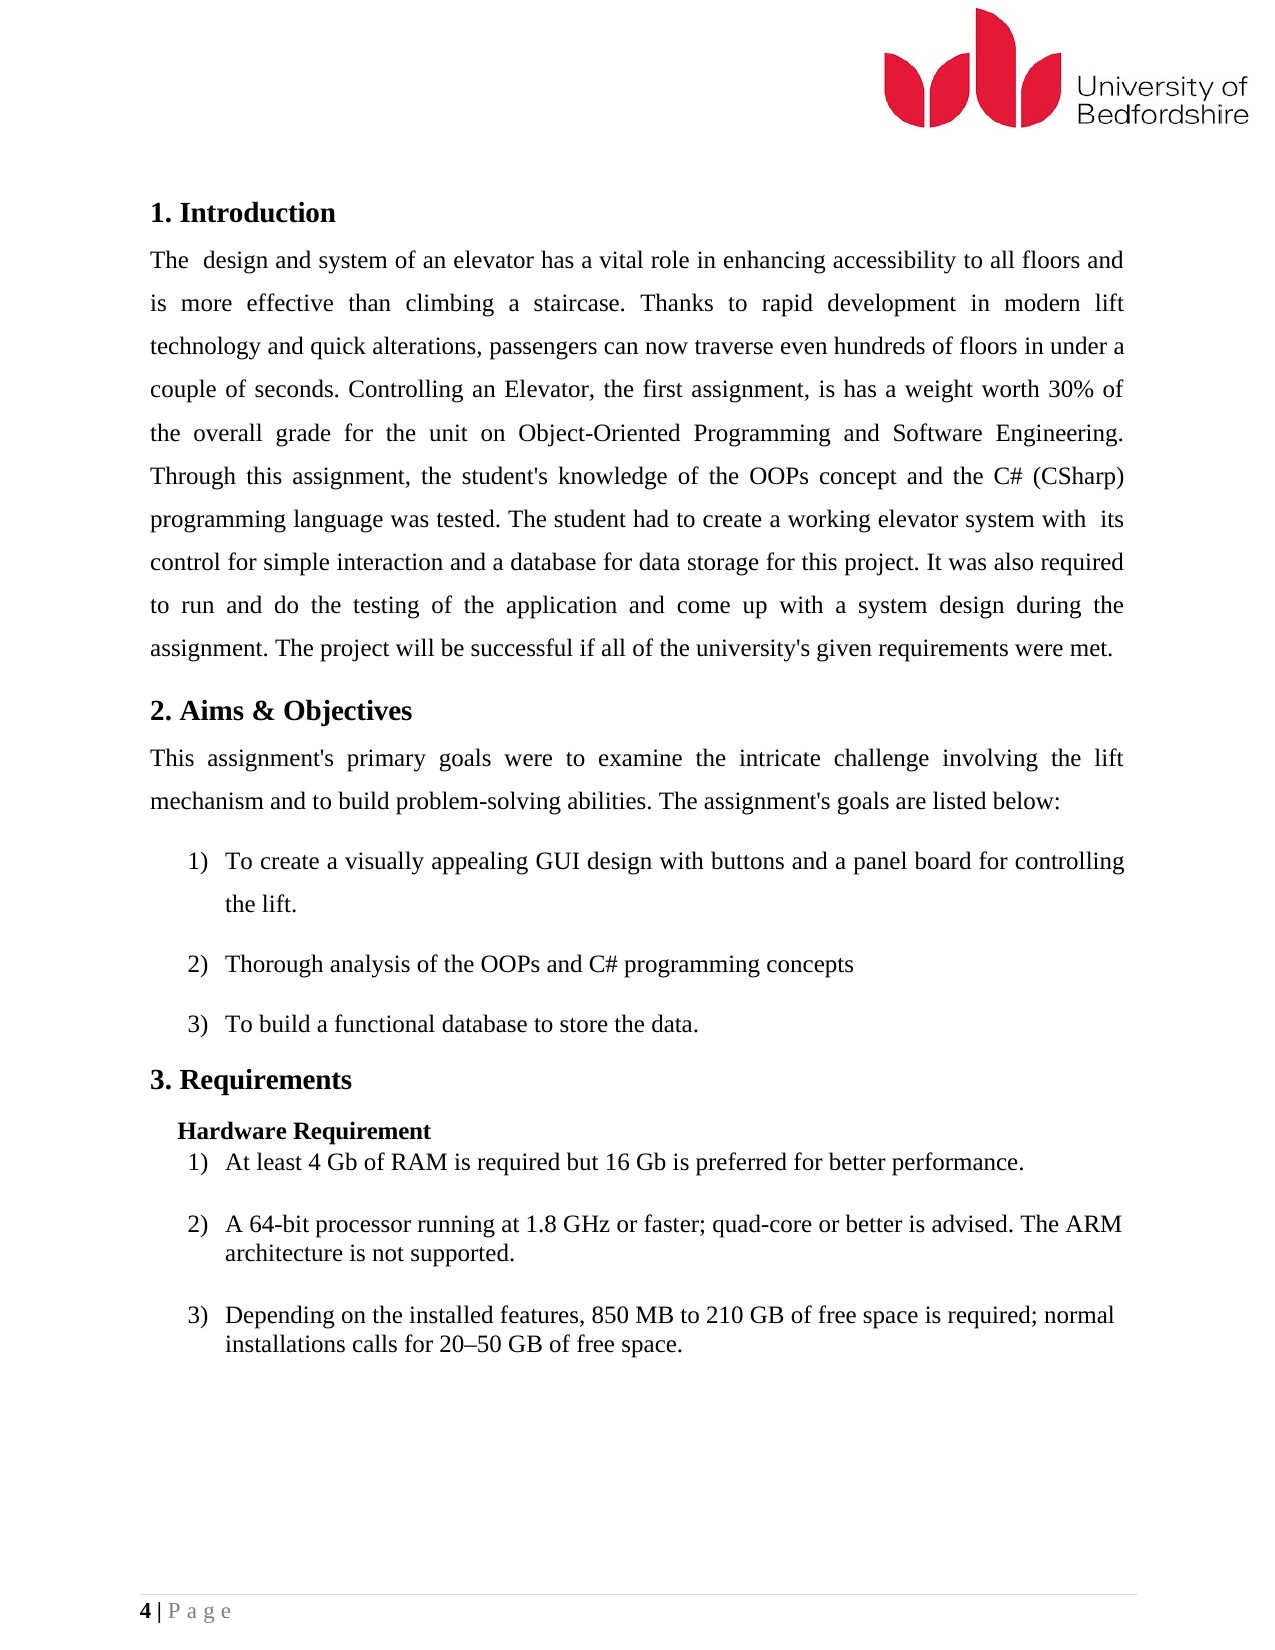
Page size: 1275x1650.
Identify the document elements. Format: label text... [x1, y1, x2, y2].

subtitle Introduction [150, 195, 1137, 228]
list To create a visually appealing GUI design with buttons and a panel board for controlling the lift. [187, 846, 1125, 918]
list Depending on the installed features, 850 MB to 210 GB of free space is required; normal installations calls for 20–50 GB of free space. [187, 1300, 1137, 1358]
text The design and system of an elevator has a vital role in enhancing accessibility to all floors and is more effective than climbing a staircase. Thanks to rapid development in modern lift technology and quick alterations, passengers can now traverse even hundreds of floors in under a couple of seconds. Controlling an Elevator, the first assignment, is has a weight worth 30% of the overall grade for the unit on Object-Oriented Programming and Software Engineering. Through this assignment, the student's knowledge of the OOPs concept and the C# (CSharp) programming language was tested. The student had to create a working elevator system with its control for simple interaction and a database for data storage for this project. It was also required to run and do the testing of the application and come up with a system design during the assignment. The project will be successful if all of the university's given requirements were met. [150, 245, 1126, 662]
list A 64-bit processor running at 1.8 GHz or faster; quad-core or better is advised. The ARM architecture is not supported. [187, 1209, 1137, 1267]
list To build a functional database to store the data. [187, 1009, 1125, 1037]
text This assignment's primary goals were to examine the intricate challenge involving the lift mechanism and to build problem-solving abilities. The assignment's goals are listed below: [150, 743, 1125, 815]
subtitle Hardware Requirement [139, 1116, 1137, 1145]
picture [882, 6, 1252, 129]
list Thorough analysis of the OOPs and C# programming concepts [187, 949, 1125, 978]
subtitle Requirements [150, 1062, 1137, 1096]
list At least 4 Gb of RAM is required but 16 Gb is preferred for better performance. [187, 1147, 1137, 1176]
subtitle Aims & Objectives [150, 693, 1137, 727]
